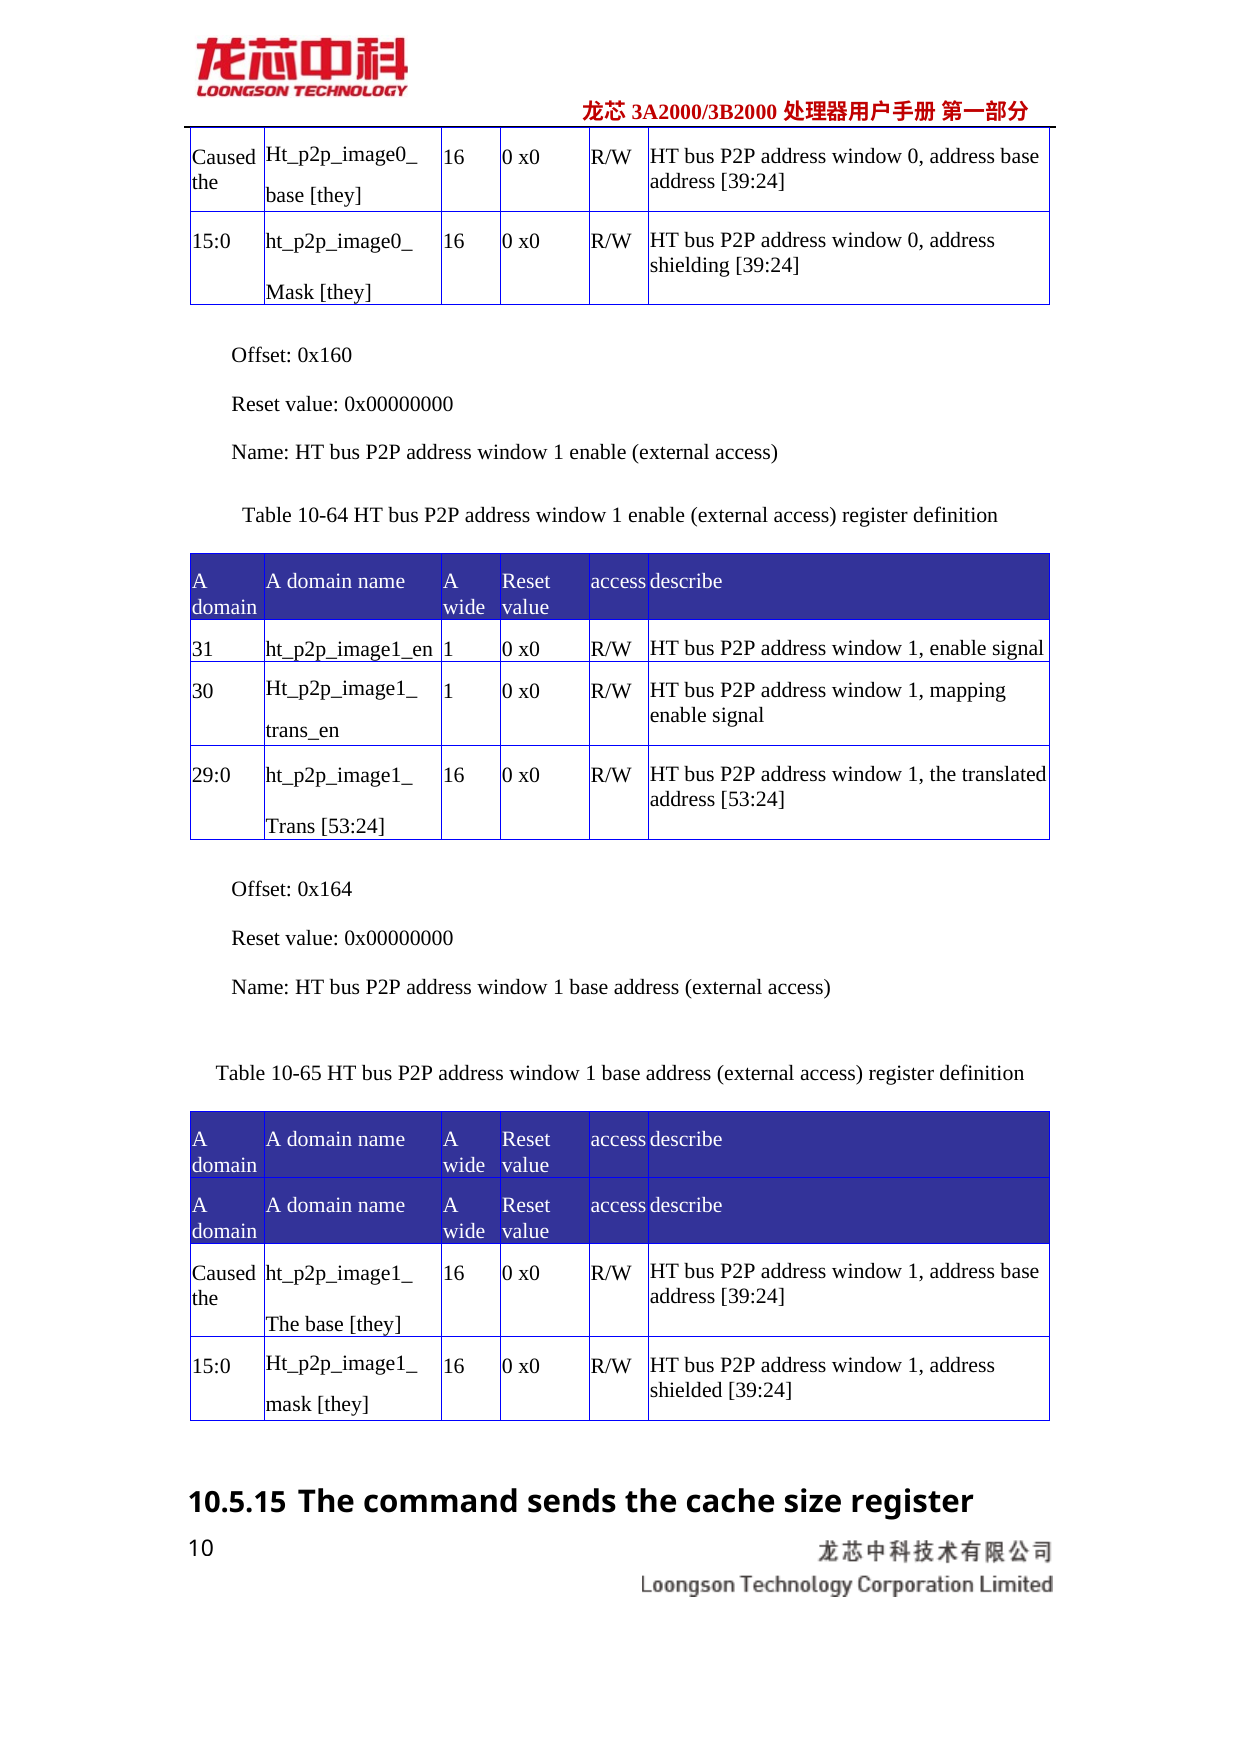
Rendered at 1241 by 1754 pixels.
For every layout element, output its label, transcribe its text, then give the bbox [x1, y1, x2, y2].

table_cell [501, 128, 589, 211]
text Offset: 0x160 [187, 342, 1053, 367]
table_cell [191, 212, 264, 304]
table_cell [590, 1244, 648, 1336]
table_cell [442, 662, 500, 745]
text Table 10-64 HT bus P2P address window 1 enable (external access) register definition [201, 502, 1039, 527]
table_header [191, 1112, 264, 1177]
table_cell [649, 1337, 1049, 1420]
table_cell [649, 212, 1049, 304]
text Reset value: 0x00000000 [187, 925, 1053, 950]
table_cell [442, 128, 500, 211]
text Table 10-65 HT bus P2P address window 1 base address (external access) register definition [201, 1060, 1039, 1085]
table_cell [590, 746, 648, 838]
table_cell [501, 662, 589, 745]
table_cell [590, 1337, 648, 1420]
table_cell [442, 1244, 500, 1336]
text Name: HT bus P2P address window 1 base address (external access) [187, 974, 1053, 999]
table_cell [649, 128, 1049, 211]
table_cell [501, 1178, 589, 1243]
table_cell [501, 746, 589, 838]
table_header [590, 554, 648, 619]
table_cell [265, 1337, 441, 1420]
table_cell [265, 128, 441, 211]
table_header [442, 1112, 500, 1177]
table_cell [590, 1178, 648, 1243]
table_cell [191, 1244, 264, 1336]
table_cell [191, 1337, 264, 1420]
picture [194, 35, 408, 98]
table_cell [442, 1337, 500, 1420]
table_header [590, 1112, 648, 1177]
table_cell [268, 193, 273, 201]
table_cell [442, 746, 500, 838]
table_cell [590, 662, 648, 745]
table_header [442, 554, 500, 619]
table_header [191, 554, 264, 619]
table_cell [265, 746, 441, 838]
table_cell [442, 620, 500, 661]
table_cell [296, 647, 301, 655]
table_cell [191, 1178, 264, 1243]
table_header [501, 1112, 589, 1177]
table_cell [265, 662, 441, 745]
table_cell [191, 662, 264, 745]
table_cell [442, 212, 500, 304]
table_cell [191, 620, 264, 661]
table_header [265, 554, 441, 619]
text Reset value: 0x00000000 [187, 391, 1053, 416]
subtitle The command sends the cache size register [187, 1478, 1240, 1521]
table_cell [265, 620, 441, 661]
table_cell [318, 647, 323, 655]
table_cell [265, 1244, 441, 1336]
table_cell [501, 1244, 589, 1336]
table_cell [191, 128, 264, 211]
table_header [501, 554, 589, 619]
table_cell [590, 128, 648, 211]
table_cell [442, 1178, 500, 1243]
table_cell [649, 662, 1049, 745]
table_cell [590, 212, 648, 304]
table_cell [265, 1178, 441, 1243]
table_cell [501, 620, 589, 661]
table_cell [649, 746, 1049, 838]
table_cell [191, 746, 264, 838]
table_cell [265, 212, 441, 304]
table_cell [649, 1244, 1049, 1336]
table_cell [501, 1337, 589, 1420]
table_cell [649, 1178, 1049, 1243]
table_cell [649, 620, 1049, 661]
text Name: HT bus P2P address window 1 enable (external access) [187, 439, 1053, 464]
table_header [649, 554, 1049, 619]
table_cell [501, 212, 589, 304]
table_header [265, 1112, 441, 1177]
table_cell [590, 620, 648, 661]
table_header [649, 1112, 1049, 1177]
text Offset: 0x164 [187, 876, 1053, 902]
picture [642, 1540, 1053, 1597]
